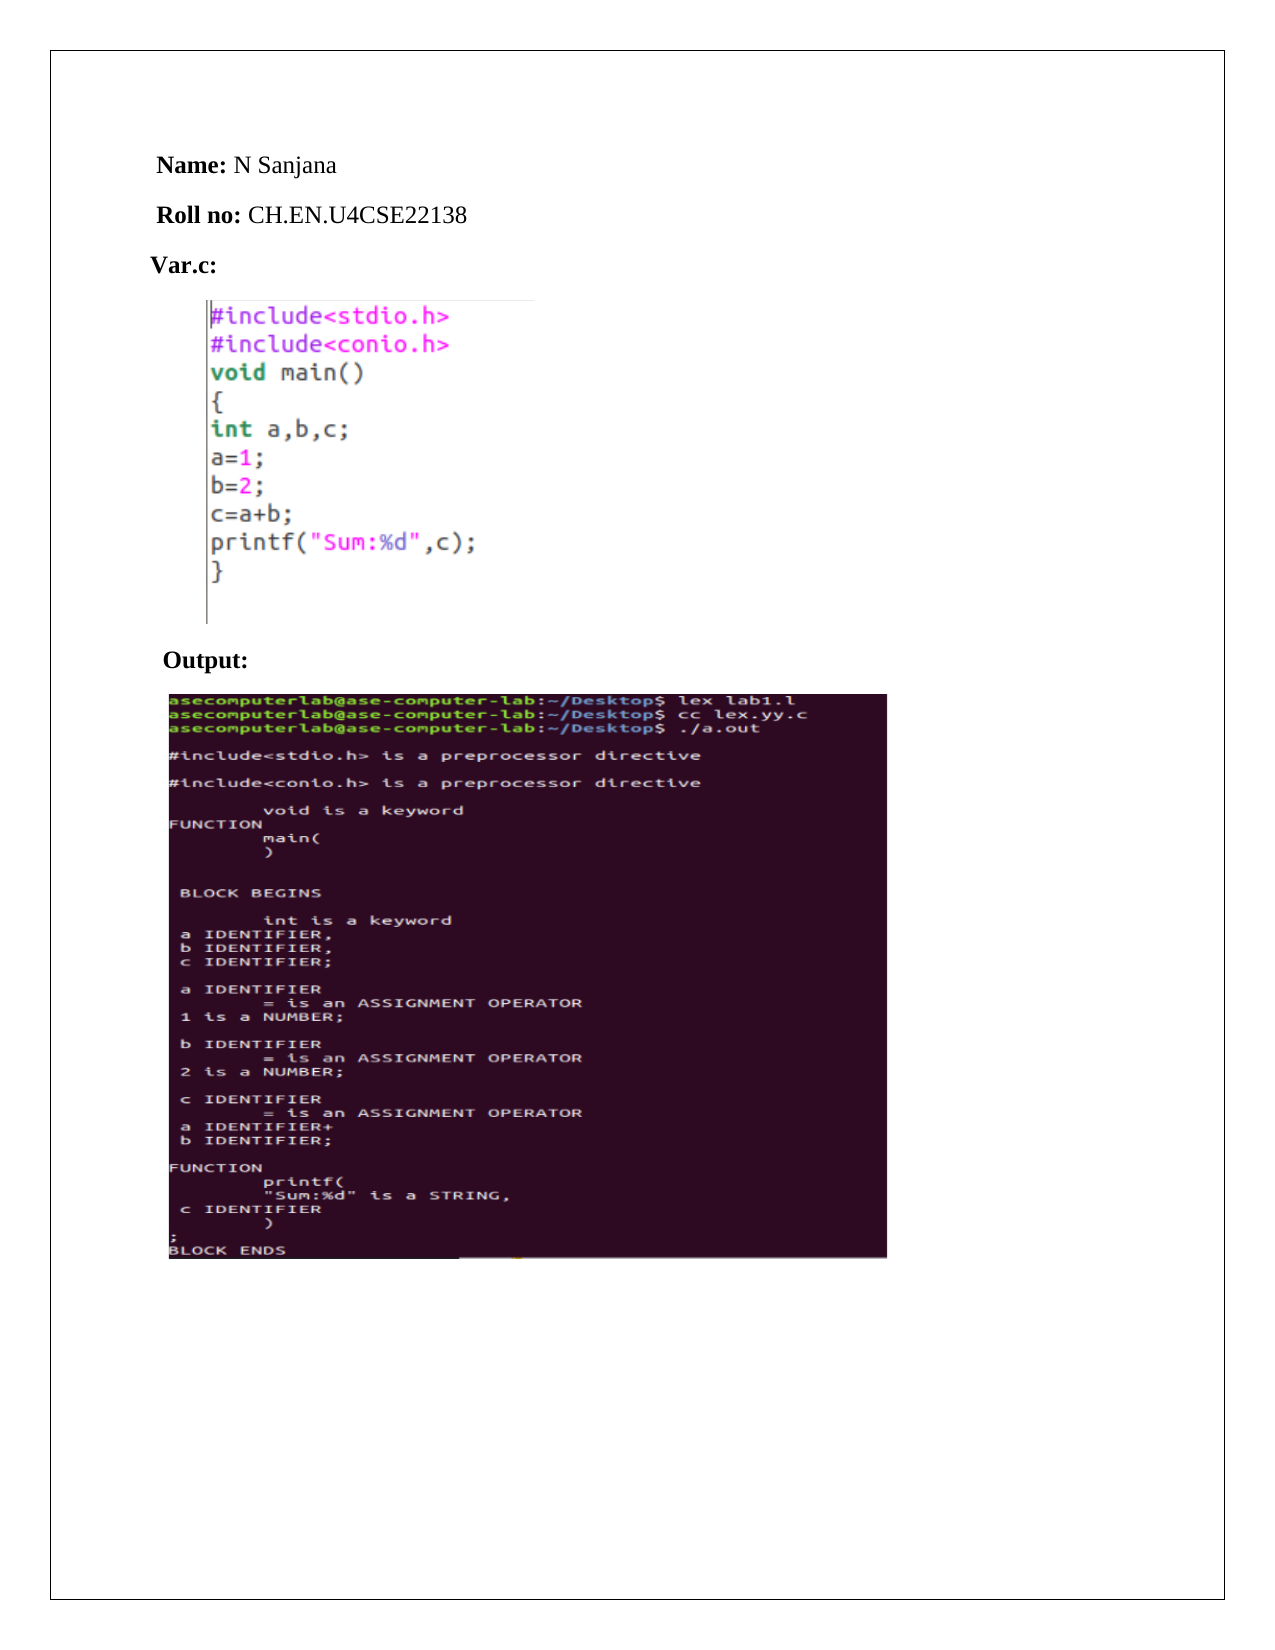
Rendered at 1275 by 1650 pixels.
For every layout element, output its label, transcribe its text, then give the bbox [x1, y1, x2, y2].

text Output: [150, 645, 1125, 673]
text Var.c: [150, 250, 1125, 279]
picture [206, 300, 535, 624]
text Name: N Sanjana [150, 150, 1125, 179]
text Roll no: CH.EN.U4CSE22138 [150, 200, 1125, 229]
